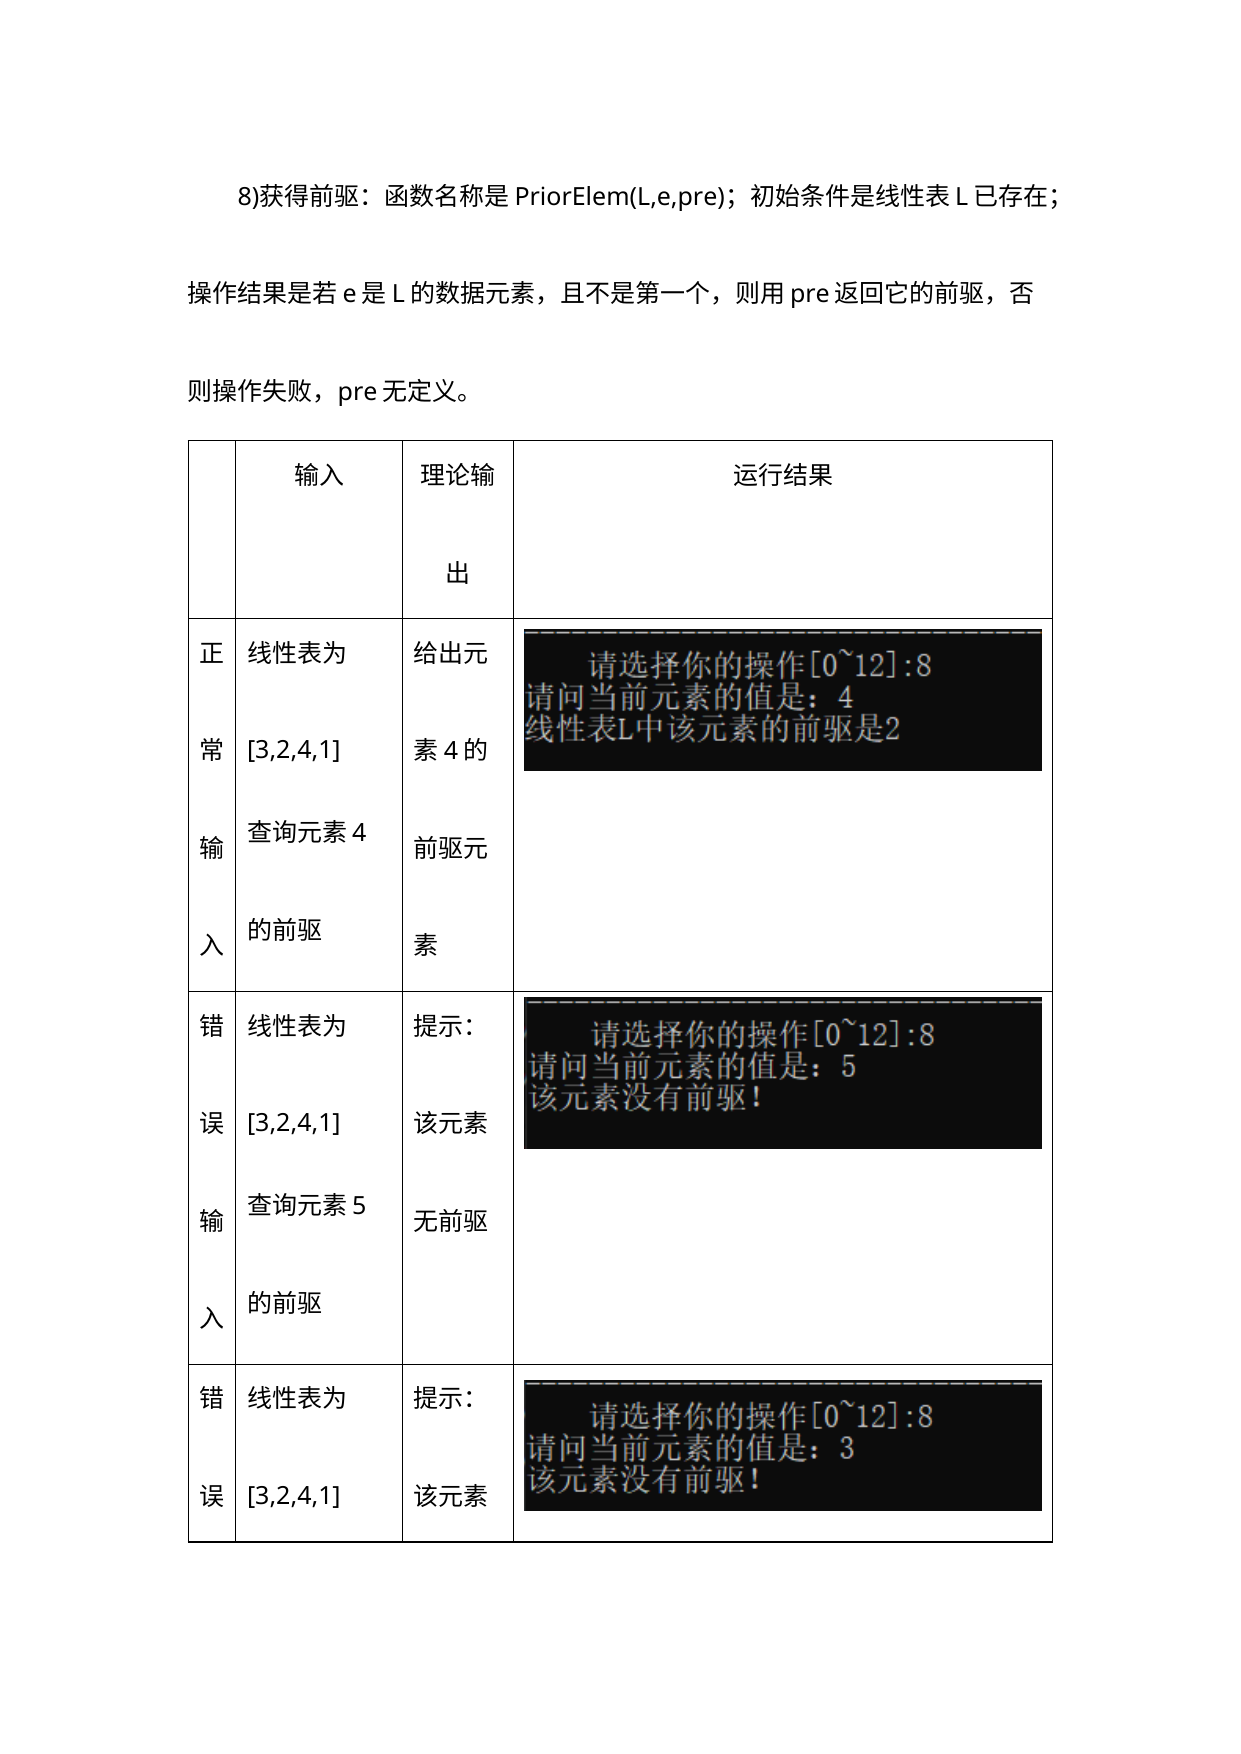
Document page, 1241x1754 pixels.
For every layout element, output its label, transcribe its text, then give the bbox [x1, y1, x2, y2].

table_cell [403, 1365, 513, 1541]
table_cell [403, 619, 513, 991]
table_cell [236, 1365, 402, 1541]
picture [524, 997, 1042, 1149]
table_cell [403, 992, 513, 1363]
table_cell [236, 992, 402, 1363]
picture [524, 1380, 1042, 1511]
text 8)获得前驱：函数名称是PriorElem(L,e,pre)；初始条件是线性表L已存在；操作结果是若e是L的数据元素，且不是第一个，则用pre返回它的前驱，否则操作失败，pre无定义。 [187, 162, 1053, 422]
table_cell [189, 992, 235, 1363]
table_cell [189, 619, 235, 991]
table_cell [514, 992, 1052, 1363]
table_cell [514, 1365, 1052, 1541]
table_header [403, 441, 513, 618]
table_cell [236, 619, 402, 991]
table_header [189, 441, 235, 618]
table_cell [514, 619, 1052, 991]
picture [524, 629, 1042, 771]
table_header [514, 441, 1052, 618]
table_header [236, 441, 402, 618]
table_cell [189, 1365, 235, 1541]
